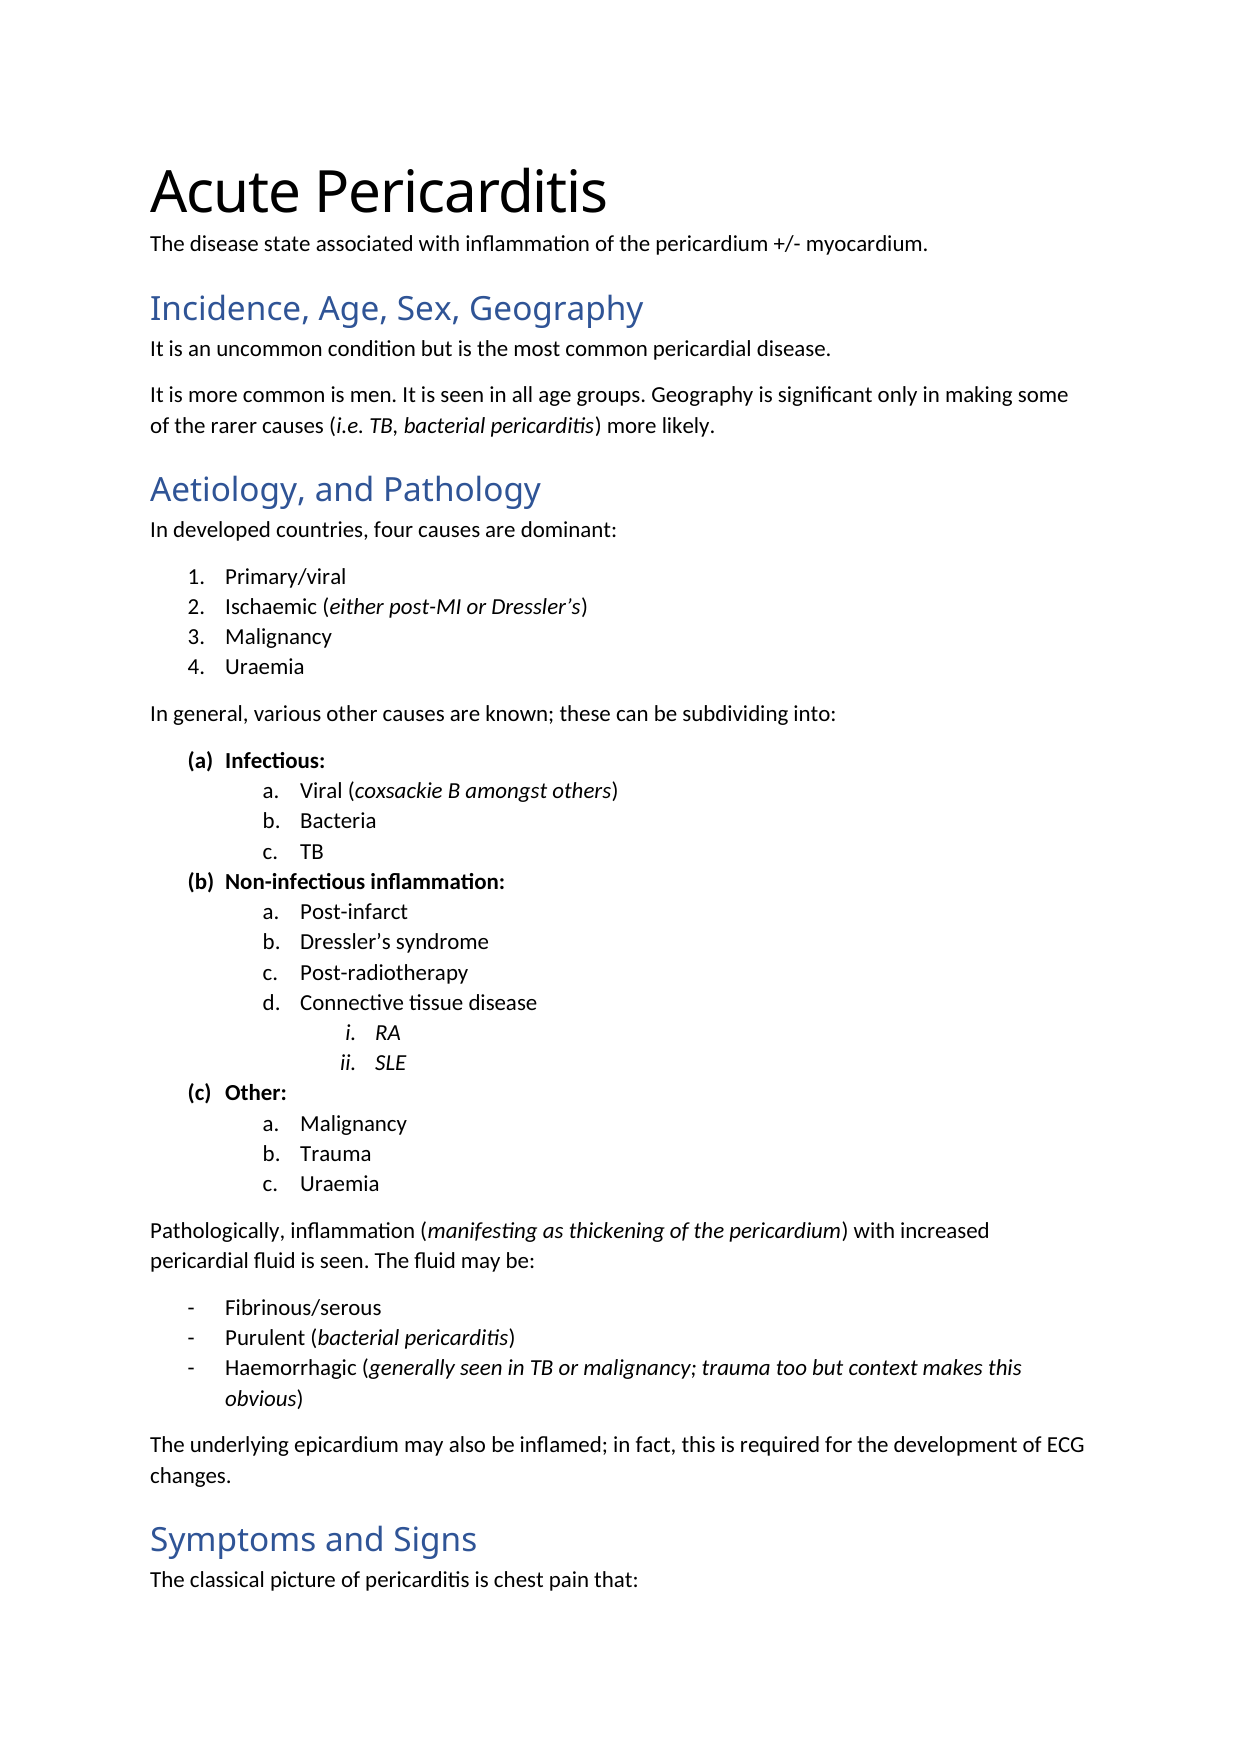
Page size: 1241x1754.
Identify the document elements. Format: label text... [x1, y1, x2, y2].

list Haemorrhagic (generally seen in TB or malignancy; trauma too but context makes this obvious) [187, 1353, 1090, 1412]
list Dressler’s syndrome [262, 927, 1090, 955]
subtitle Symptoms and Signs [150, 1516, 1090, 1561]
list Viral (coxsackie B amongst others) [262, 776, 1090, 804]
text It is more common is men. It is seen in all age groups. Geography is significant only in making some of the rarer causes (i.e. TB, bacterial pericarditis) more likely. [150, 381, 1090, 439]
list Post-radiotherapy [262, 958, 1090, 986]
text The classical picture of pericarditis is chest pain that: [150, 1565, 1090, 1593]
text Pathologically, inflammation (manifesting as thickening of the pericardium) with increased pericardial fluid is seen. The fluid may be: [150, 1216, 1090, 1274]
list Uraemia [187, 652, 1090, 680]
list RA [356, 1018, 1090, 1046]
list Infectious: [187, 746, 1090, 774]
text It is an uncommon condition but is the most common pericardial disease. [150, 334, 1090, 362]
subtitle Aetiology, and Pathology [150, 466, 1090, 511]
list Other: [187, 1078, 1090, 1106]
text The underlying epicardium may also be inflamed; in fact, this is required for the development of ECG changes. [150, 1431, 1090, 1489]
list Post-infarct [262, 897, 1090, 925]
list Purulent (bacterial pericarditis) [187, 1323, 1090, 1351]
list Fibrinous/serous [187, 1293, 1090, 1321]
list Uraemia [262, 1169, 1090, 1197]
list Malignancy [187, 622, 1090, 650]
text The disease state associated with inflammation of the pericardium +/- myocardium. [150, 229, 1090, 257]
subtitle Incidence, Age, Sex, Geography [150, 285, 1090, 330]
list Non-infectious inflammation: [187, 867, 1090, 895]
title Acute Pericarditis [150, 150, 1090, 229]
list Ischaemic (either post-MI or Dressler’s) [187, 592, 1090, 620]
text In developed countries, four causes are dominant: [150, 515, 1090, 543]
list Malignancy [262, 1109, 1090, 1137]
list Bacteria [262, 807, 1090, 834]
list TB [262, 837, 1090, 865]
list Connective tissue disease [262, 988, 1090, 1016]
list Primary/viral [187, 562, 1090, 590]
list Trauma [262, 1139, 1090, 1167]
text In general, various other causes are known; these can be subdividing into: [150, 699, 1090, 727]
list SLE [356, 1048, 1090, 1076]
